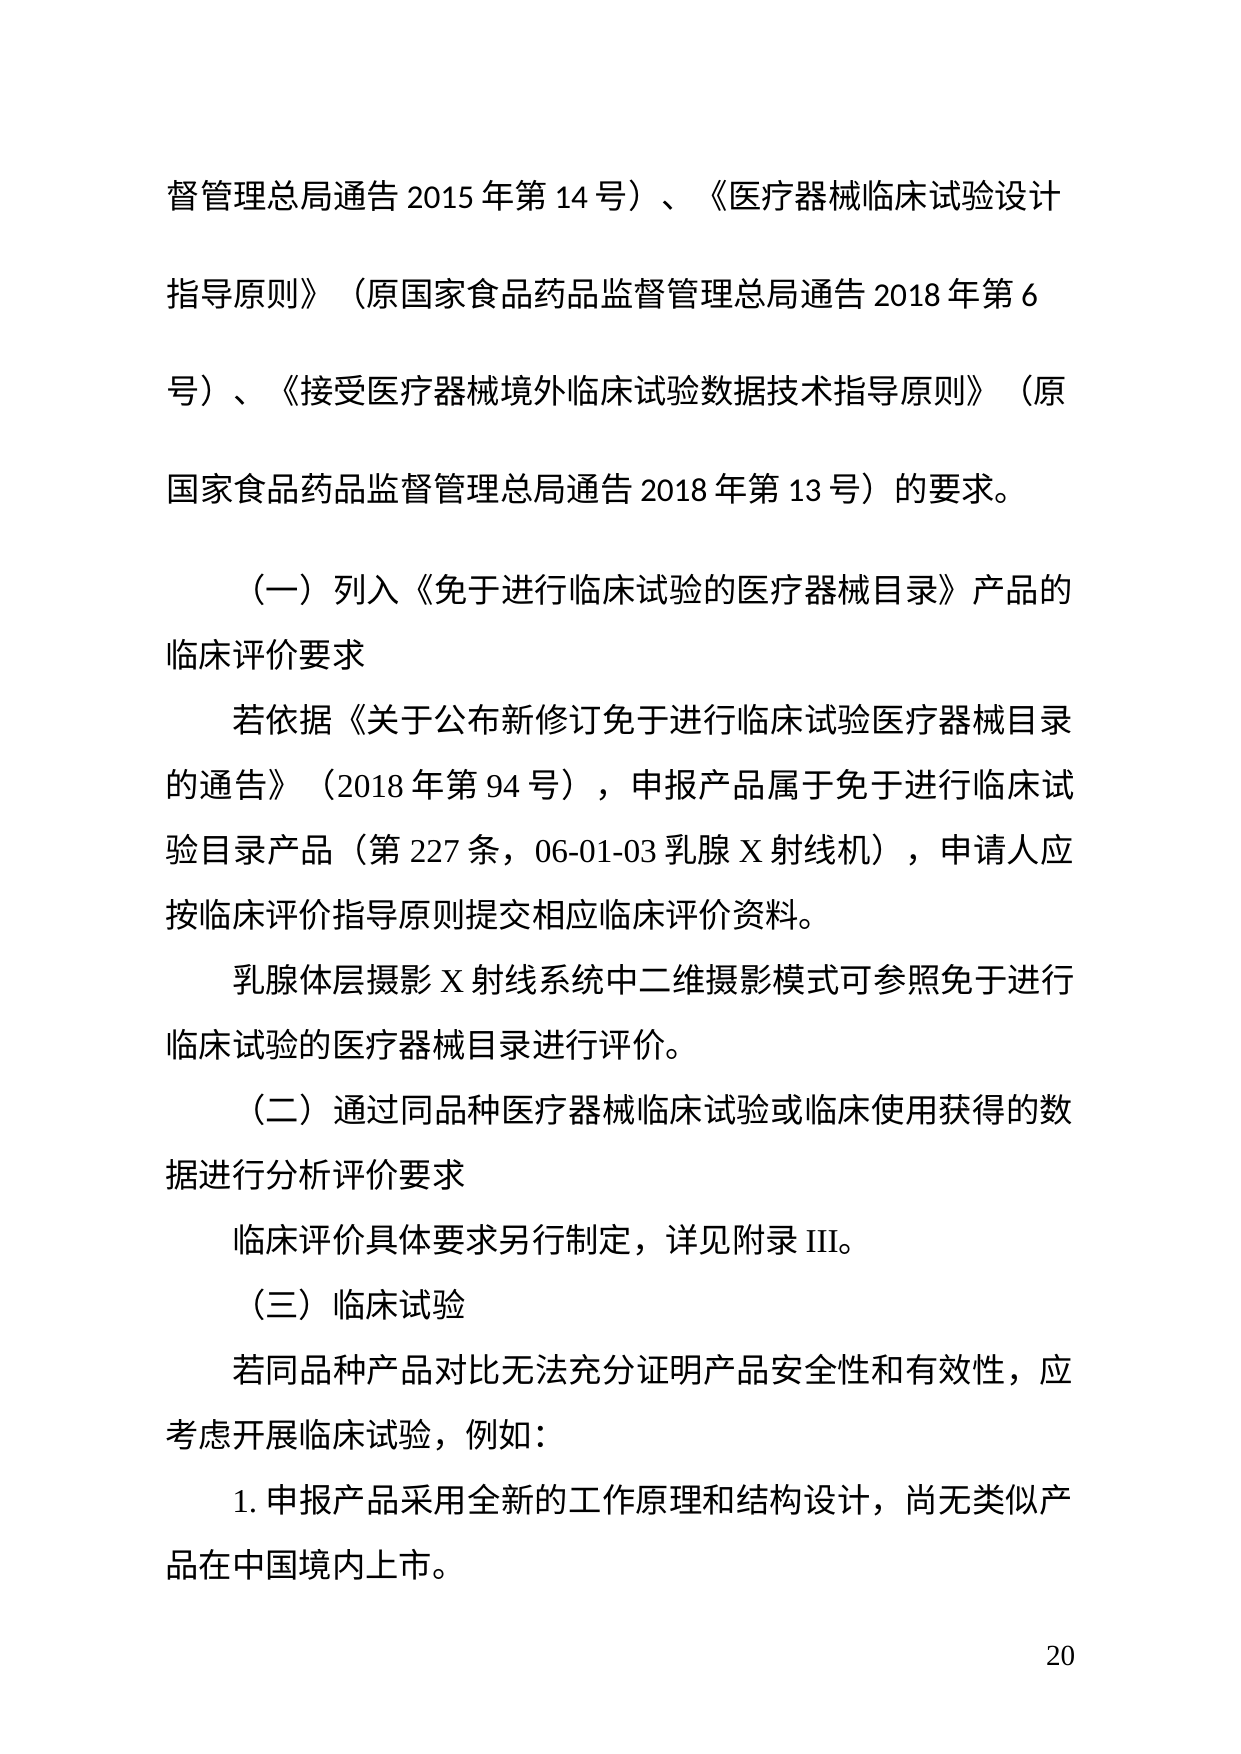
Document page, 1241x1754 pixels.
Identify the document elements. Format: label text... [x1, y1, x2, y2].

text （三）临床试验 [165, 1271, 1075, 1336]
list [166, 162, 1075, 519]
list 申报产品采用全新的工作原理和结构设计，尚无类似产品在中国境内上市。 [165, 1466, 1075, 1596]
text （二）通过同品种医疗器械临床试验或临床使用获得的数据进行分析评价要求 [165, 1076, 1075, 1206]
text 临床评价具体要求另行制定，详见附录III。 [165, 1206, 1075, 1271]
text 若依据《关于公布新修订免于进行临床试验医疗器械目录的通告》（2018年第94号），申报产品属于免于进行临床试验目录产品（第227条，06-01-03乳腺X射线机），申请人应按临床评价指导原则提交相应临床评价资料。 [165, 686, 1075, 946]
text 乳腺体层摄影X射线系统中二维摄影模式可参照免于进行临床试验的医疗器械目录进行评价。 [165, 946, 1075, 1076]
text 若同品种产品对比无法充分证明产品安全性和有效性，应考虑开展临床试验，例如： [165, 1336, 1075, 1466]
text （一）列入《免于进行临床试验的医疗器械目录》产品的临床评价要求 [165, 556, 1075, 686]
